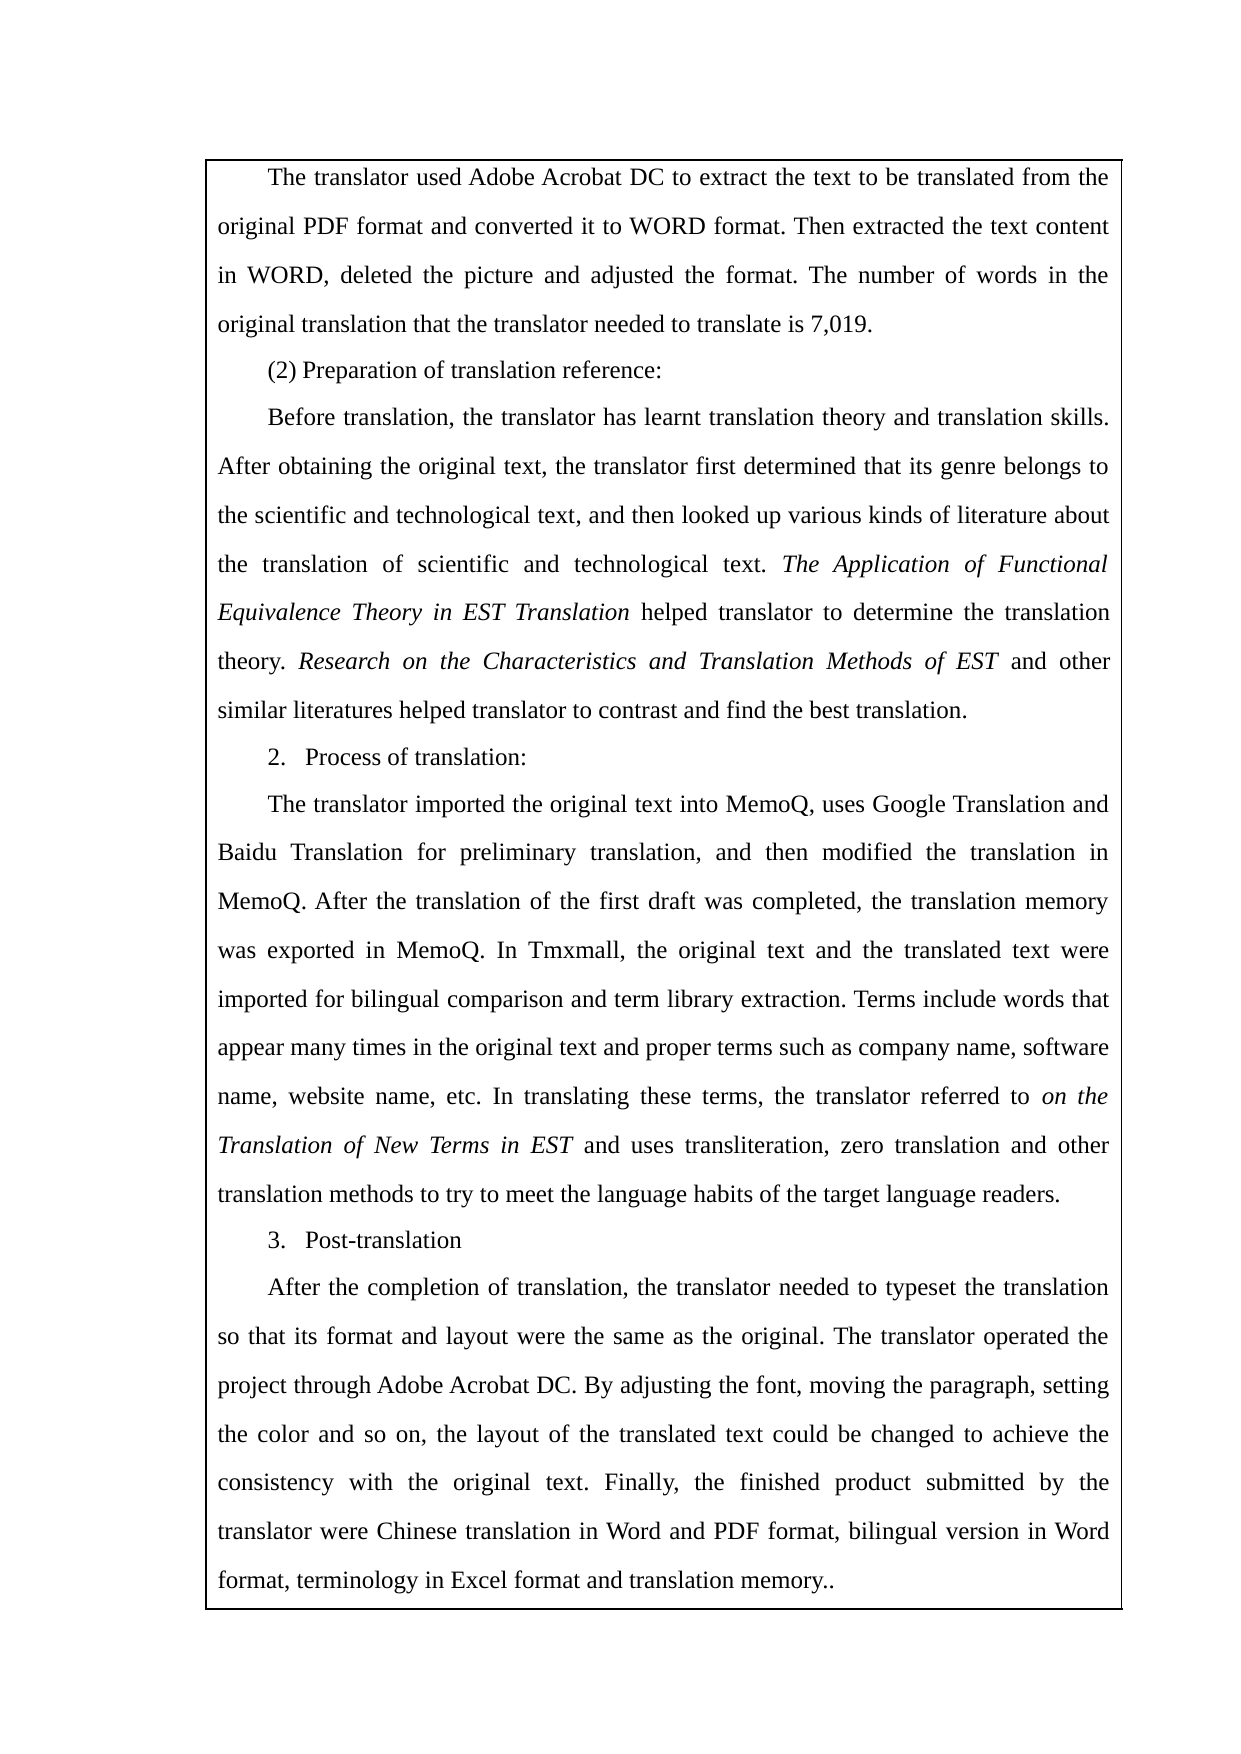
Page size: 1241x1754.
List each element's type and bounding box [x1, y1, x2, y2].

table_cell [207, 161, 1121, 1608]
